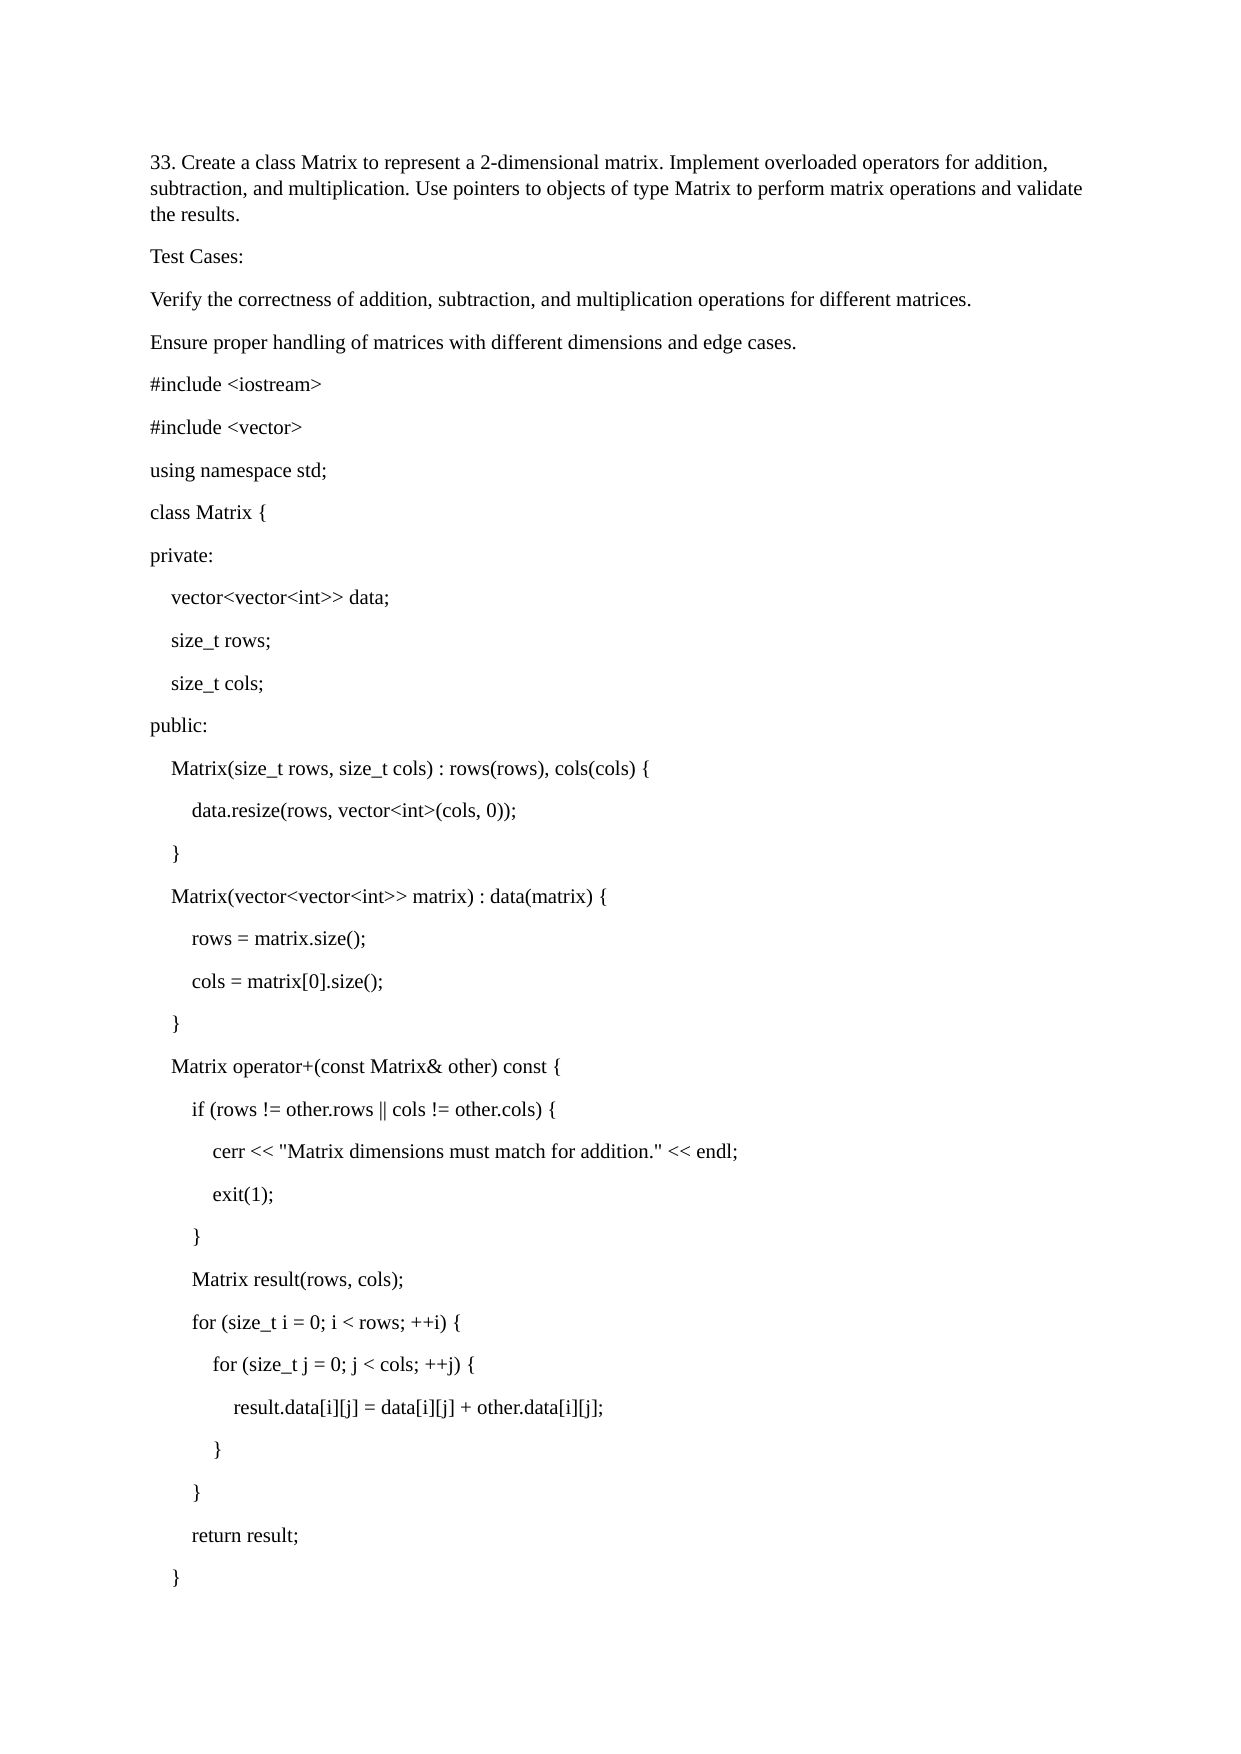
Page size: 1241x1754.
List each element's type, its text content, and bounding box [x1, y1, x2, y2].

text if (rows != other.rows || cols != other.cols) { [150, 1097, 1090, 1121]
text result.data[i][j] = data[i][j] + other.data[i][j]; [150, 1395, 1090, 1419]
text Matrix operator+(const Matrix& other) const { [150, 1054, 1090, 1078]
text } [150, 1480, 1090, 1504]
text #include <vector> [150, 415, 1090, 439]
text vector<vector<int>> data; [150, 585, 1090, 609]
text exit(1); [150, 1182, 1090, 1206]
text Ensure proper handling of matrices with different dimensions and edge cases. [150, 330, 1090, 354]
text class Matrix { [150, 500, 1090, 524]
text } [150, 1011, 1090, 1035]
text Matrix(vector<vector<int>> matrix) : data(matrix) { [150, 883, 1090, 908]
text } [150, 1224, 1090, 1248]
text } [150, 1437, 1090, 1461]
text for (size_t j = 0; j < cols; ++j) { [150, 1352, 1090, 1376]
text Matrix(size_t rows, size_t cols) : rows(rows), cols(cols) { [150, 756, 1090, 780]
text using namespace std; [150, 457, 1090, 482]
text Matrix result(rows, cols); [150, 1267, 1090, 1291]
text Verify the correctness of addition, subtraction, and multiplication operations for different matrices. [150, 287, 1090, 311]
text private: [150, 543, 1090, 567]
text public: [150, 713, 1090, 737]
text } [150, 1565, 1090, 1589]
text data.resize(rows, vector<int>(cols, 0)); [150, 798, 1090, 822]
text } [150, 841, 1090, 865]
text size_t cols; [150, 671, 1090, 694]
text size_t rows; [150, 628, 1090, 652]
text return result; [150, 1523, 1090, 1547]
text Test Cases: [150, 244, 1090, 268]
text rows = matrix.size(); [150, 926, 1090, 950]
text #include <iostream> [150, 372, 1090, 396]
text cerr << "Matrix dimensions must match for addition." << endl; [150, 1139, 1090, 1163]
text cols = matrix[0].size(); [150, 969, 1090, 993]
text 33. Create a class Matrix to represent a 2-dimensional matrix. Implement overloaded operators for addition, subtraction, and multiplication. Use pointers to objects of type Matrix to perform matrix operations and validate the results. [150, 150, 1090, 226]
text for (size_t i = 0; i < rows; ++i) { [150, 1309, 1090, 1334]
